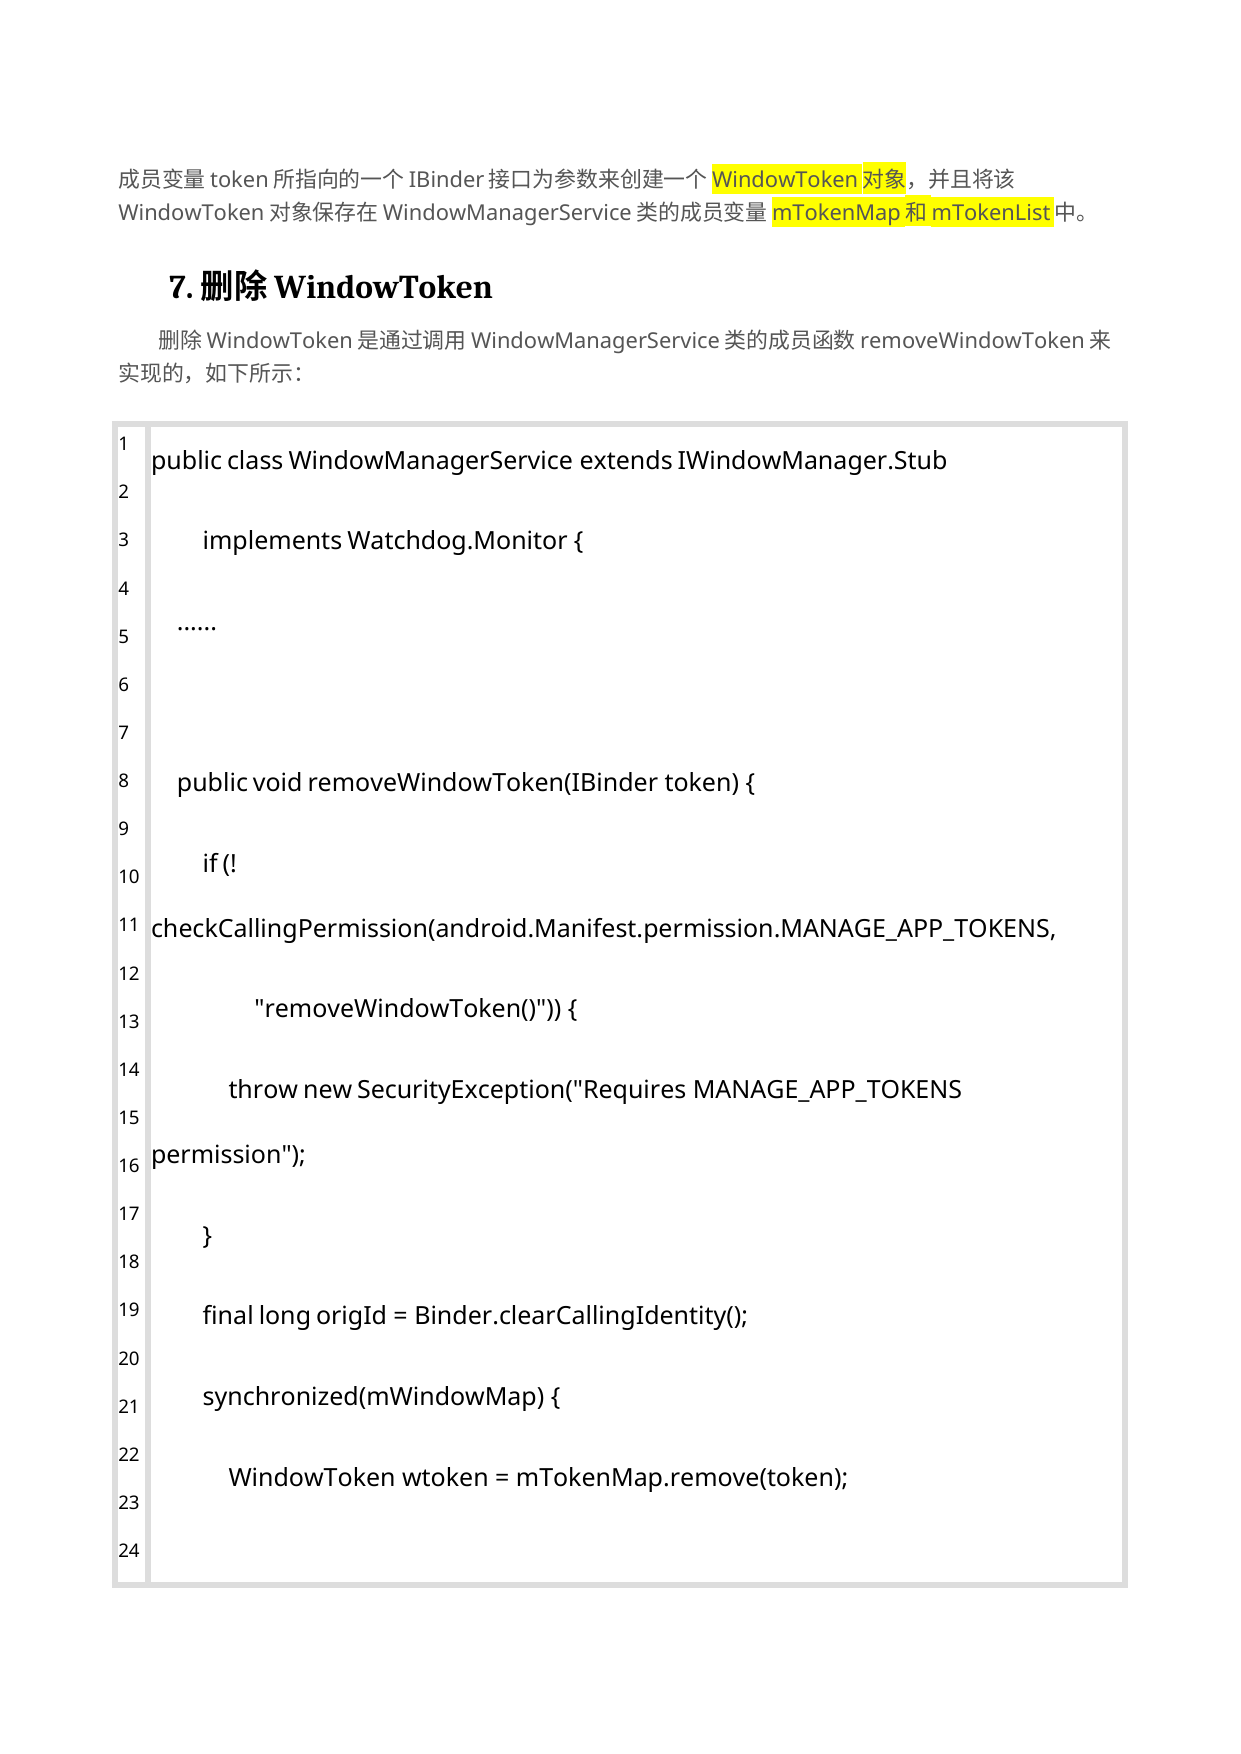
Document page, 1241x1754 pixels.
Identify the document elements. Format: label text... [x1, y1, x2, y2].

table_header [118, 427, 145, 1582]
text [118, 162, 1122, 227]
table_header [151, 427, 1122, 1582]
title 7. 删除WindowToken [118, 252, 1122, 317]
text 删除WindowToken是通过调用WindowManagerService类的成员函数removeWindowToken来实现的，如下所示： [118, 323, 1122, 388]
